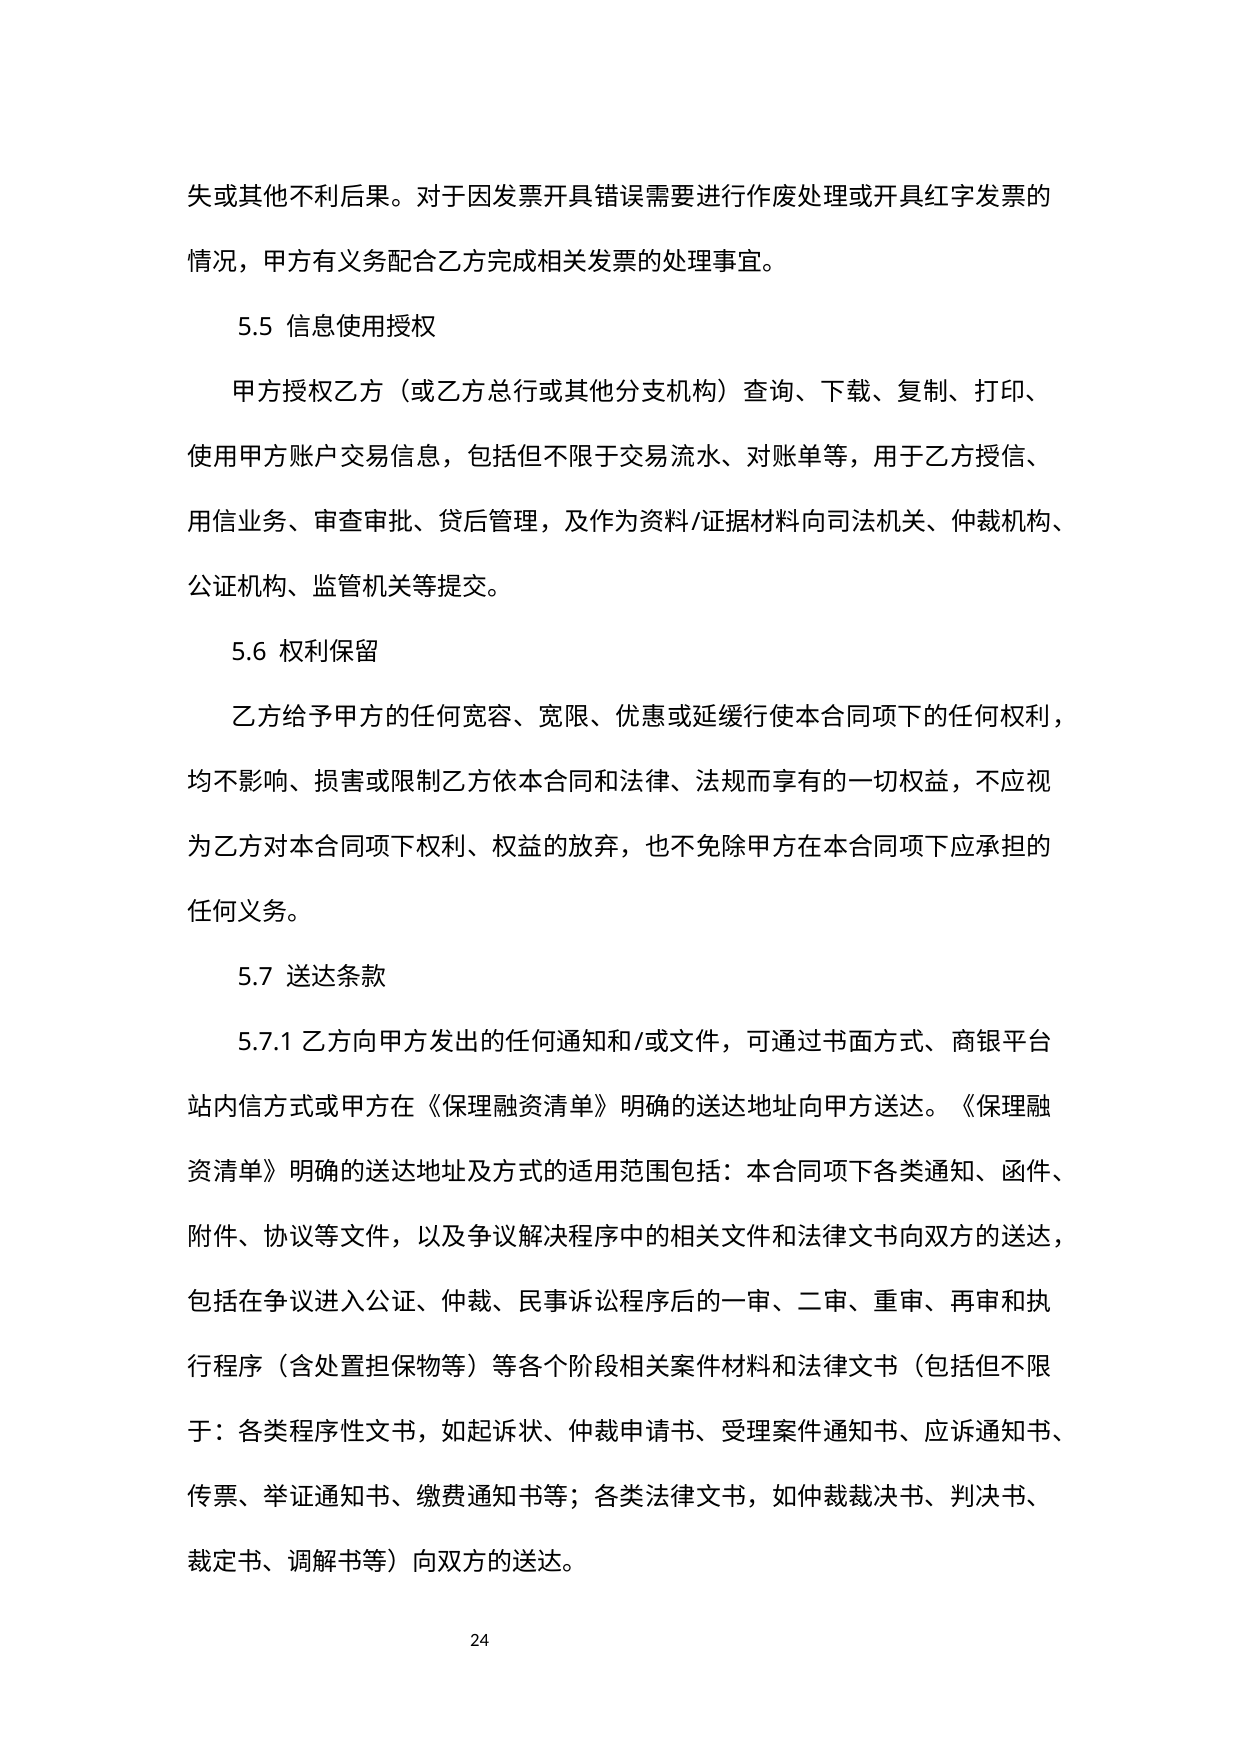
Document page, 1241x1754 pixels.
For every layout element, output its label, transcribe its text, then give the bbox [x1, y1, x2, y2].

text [187, 162, 1053, 292]
text 5.6 权利保留 [187, 617, 1053, 682]
text 5.7.1 乙方向甲方发出的任何通知和/或文件，可通过书面方式、商银平台站内信方式或甲方在《保理融资清单》明确的送达地址向甲方送达。《保理融资清单》明确的送达地址及方式的适用范围包括：本合同项下各类通知、函件、附件、协议等文件，以及争议解决程序中的相关文件和法律文书向双方的送达，包括在争议进入公证、仲裁、民事诉讼程序后的一审、二审、重审、再审和执行程序（含处置担保物等）等各个阶段相关案件材料和法律文书（包括但不限于：各类程序性文书，如起诉状、仲裁申请书、受理案件通知书、应诉通知书、传票、举证通知书、缴费通知书等；各类法律文书，如仲裁裁决书、判决书、裁定书、调解书等）向双方的送达。 [187, 1007, 1053, 1592]
text 5.5 信息使用授权 [187, 292, 1053, 357]
text 乙方给予甲方的任何宽容、宽限、优惠或延缓行使本合同项下的任何权利，均不影响、损害或限制乙方依本合同和法律、法规而享有的一切权益，不应视为乙方对本合同项下权利、权益的放弃，也不免除甲方在本合同项下应承担的任何义务。 [187, 682, 1053, 942]
text 5.7 送达条款 [187, 942, 1053, 1007]
text 甲方授权乙方（或乙方总行或其他分支机构）查询、下载、复制、打印、使用甲方账户交易信息，包括但不限于交易流水、对账单等，用于乙方授信、用信业务、审查审批、贷后管理，及作为资料/证据材料向司法机关、仲裁机构、公证机构、监管机关等提交。 [187, 357, 1053, 617]
